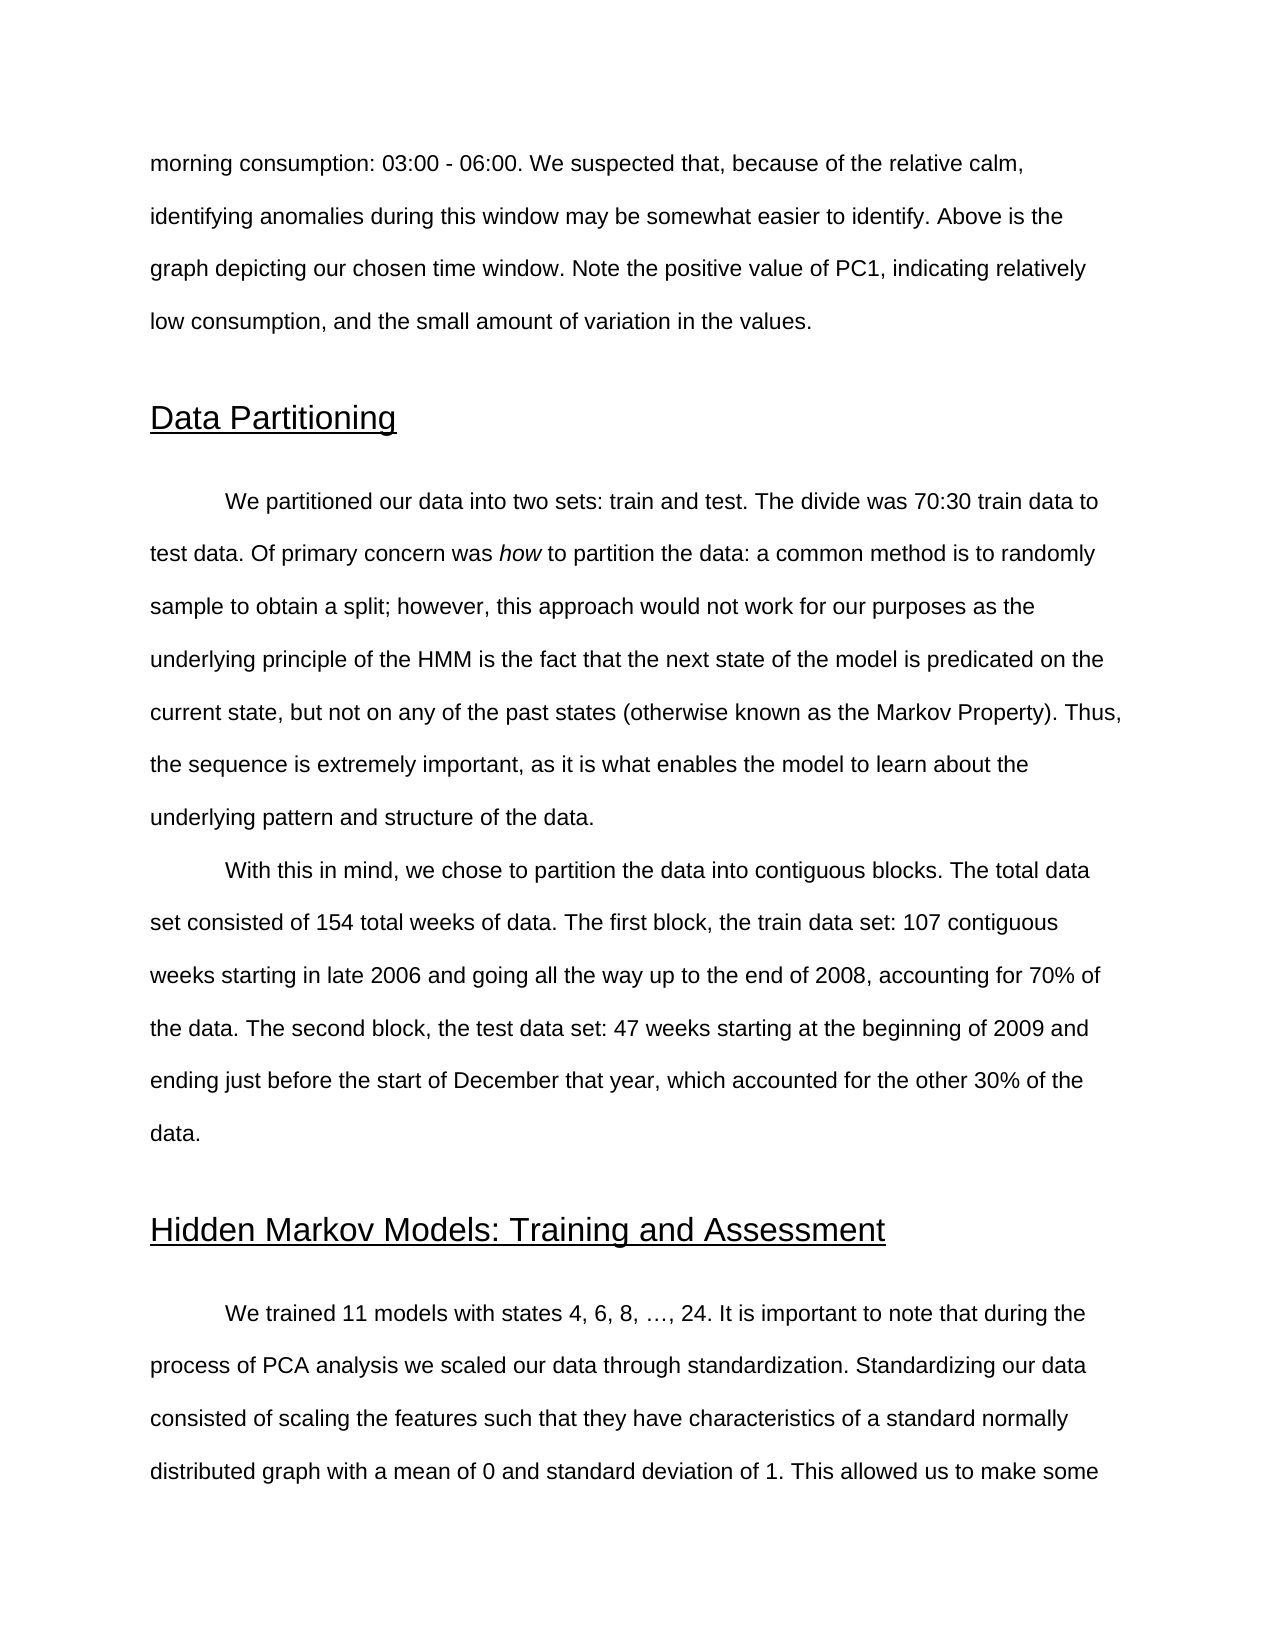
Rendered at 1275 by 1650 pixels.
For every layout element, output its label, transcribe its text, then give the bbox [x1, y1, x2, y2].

subtitle Data Partitioning [150, 398, 1125, 437]
text We partitioned our data into two sets: train and test. The divide was 70:30 train data to test data. Of primary concern was how to partition the data: a common method is to randomly sample to obtain a split; however, this approach would not work for our purposes as the underlying principle of the HMM is the fact that the next state of the model is predicated on the current state, but not on any of the past states (otherwise known as the Markov Property). Thus, the sequence is extremely important, as it is what enables the model to learn about the underlying pattern and structure of the data. [150, 488, 1125, 830]
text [150, 1300, 1125, 1484]
subtitle Hidden Markov Models: Training and Assessment [150, 1210, 1125, 1249]
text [150, 150, 1125, 334]
text With this in mind, we chose to partition the data into contiguous blocks. The total data set consisted of 154 total weeks of data. The first block, the train data set: 107 contiguous weeks starting in late 2006 and going all the way up to the end of 2008, accounting for 70% of the data. The second block, the test data set: 47 weeks starting at the beginning of 2009 and ending just before the start of December that year, which accounted for the other 30% of the data. [150, 857, 1125, 1147]
